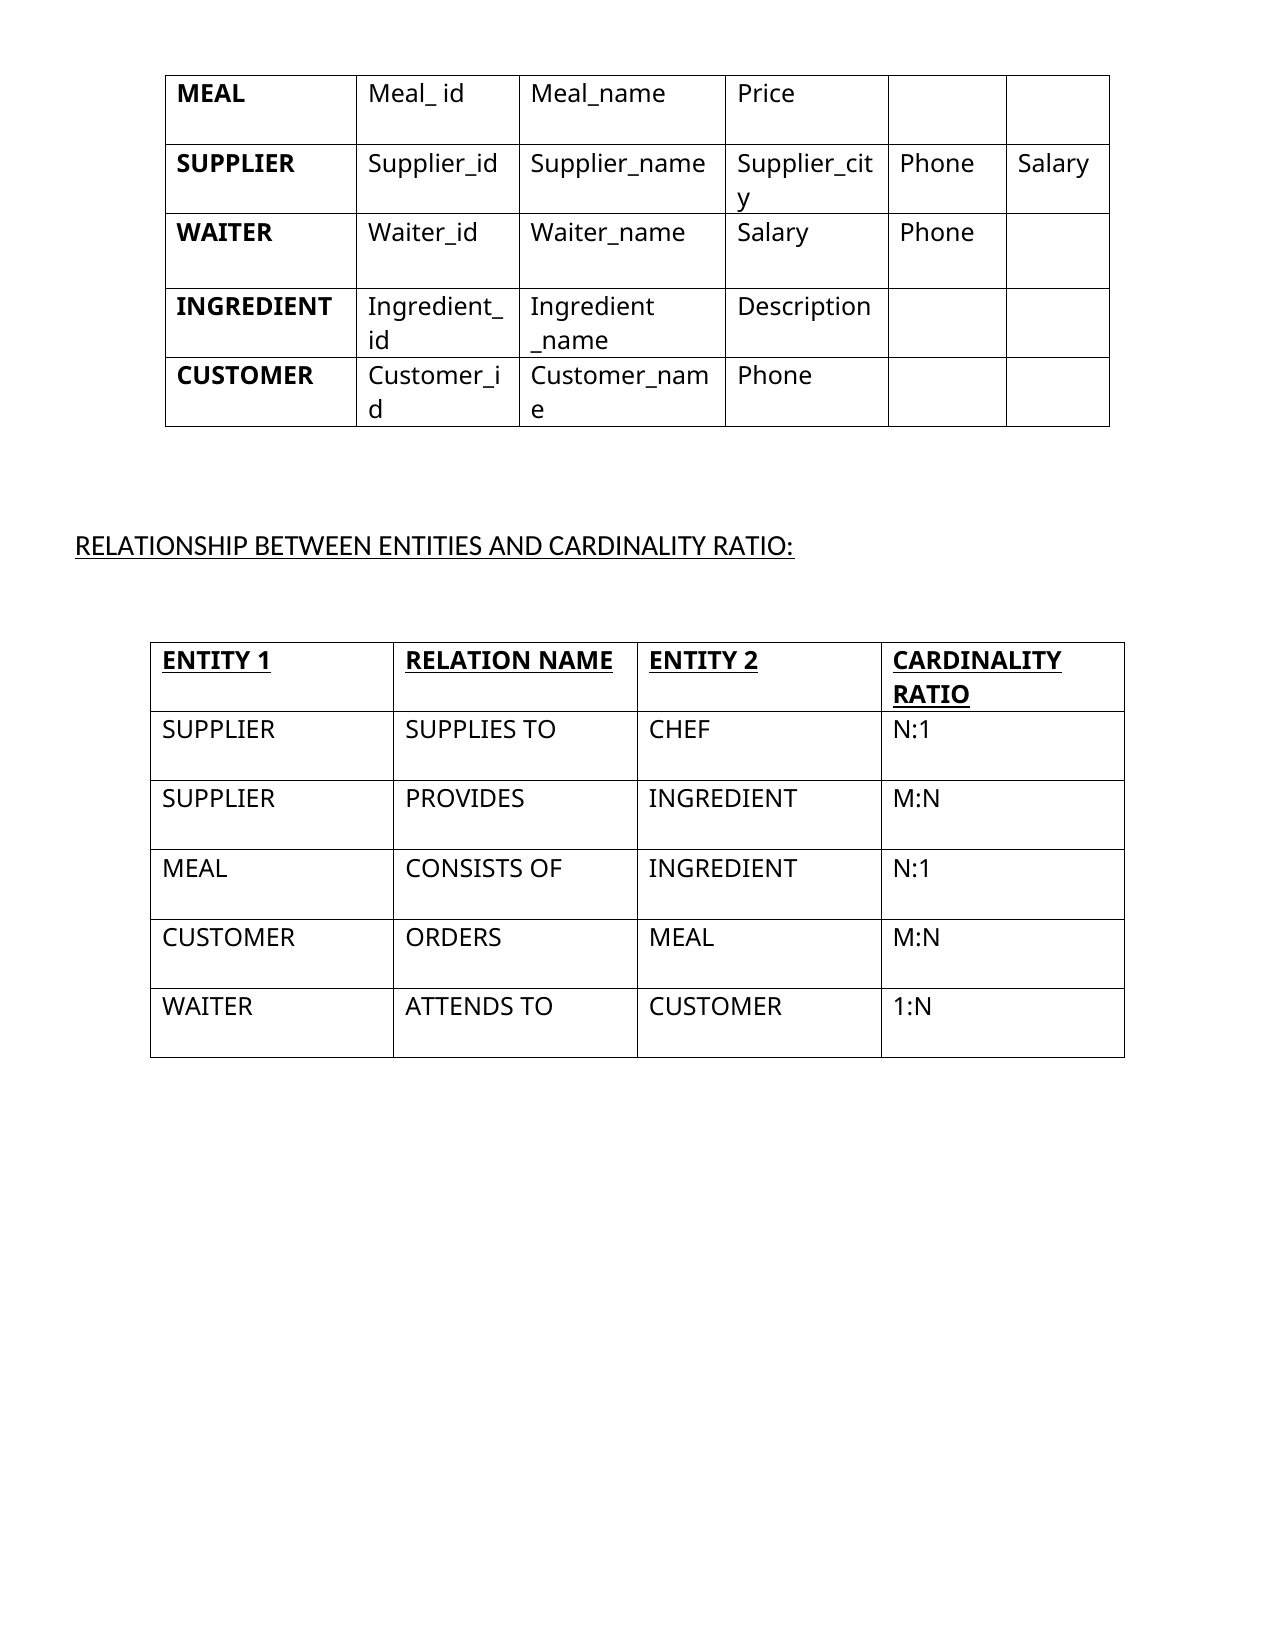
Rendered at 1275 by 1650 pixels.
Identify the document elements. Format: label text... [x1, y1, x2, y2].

table_cell M:N [882, 781, 1124, 849]
table_header RELATION NAME [394, 643, 637, 711]
table_cell ATTENDS TO [394, 989, 637, 1057]
table_cell N:1 [882, 850, 1124, 918]
table_cell SUPPLIER [151, 712, 393, 780]
table_cell SUPPLIES TO [394, 712, 637, 780]
table_cell INGREDIENT [166, 289, 356, 357]
table_cell [889, 76, 1006, 144]
table_cell [889, 289, 1006, 357]
table_cell Phone [726, 358, 888, 426]
table_cell Ingredient_id [357, 289, 519, 357]
table_cell SUPPLIER [166, 145, 356, 213]
table_cell Supplier_id [357, 145, 519, 213]
table_cell Supplier_city [726, 145, 888, 213]
table_cell MEAL [151, 850, 393, 918]
table_cell [1007, 358, 1109, 426]
table_cell Waiter_id [357, 214, 519, 287]
table_cell Phone [889, 214, 1006, 287]
table_cell Waiter_name [520, 214, 725, 287]
table_cell Supplier_name [520, 145, 725, 213]
table_cell Salary [1007, 145, 1109, 213]
table_header CARDINALITY RATIO [882, 643, 1124, 711]
table_cell Description [726, 289, 888, 357]
table_cell PROVIDES [394, 781, 637, 849]
table_cell N:1 [882, 712, 1124, 780]
table_cell [1007, 76, 1109, 144]
table_cell Meal_name [520, 76, 725, 144]
table_cell SUPPLIER [151, 781, 393, 849]
table_cell M:N [882, 920, 1124, 988]
table_cell Ingredient _name [520, 289, 725, 357]
table_cell Customer_id [357, 358, 519, 426]
table_cell Phone [889, 145, 1006, 213]
table_cell CHEF [638, 712, 881, 780]
table_cell ORDERS [394, 920, 637, 988]
table_cell Meal_ id [357, 76, 519, 144]
table_cell CUSTOMER [166, 358, 356, 426]
table_cell MEAL [638, 920, 881, 988]
table_cell Price [726, 76, 888, 144]
table_cell WAITER [151, 989, 393, 1057]
table_cell Customer_name [520, 358, 725, 426]
table_cell [1007, 289, 1109, 357]
table_cell CONSISTS OF [394, 850, 637, 918]
table_cell CUSTOMER [638, 989, 881, 1057]
text RELATIONSHIP BETWEEN ENTITIES AND CARDINALITY RATIO: [75, 527, 1200, 563]
table_cell INGREDIENT [638, 781, 881, 849]
table_cell INGREDIENT [638, 850, 881, 918]
table_cell 1:N [882, 989, 1124, 1057]
table_cell [889, 358, 1006, 426]
table_cell MEAL [166, 76, 356, 144]
table_cell WAITER [166, 214, 356, 287]
table_cell CUSTOMER [151, 920, 393, 988]
table_cell Salary [726, 214, 888, 287]
table_header ENTITY 1 [151, 643, 393, 711]
table_header ENTITY 2 [638, 643, 881, 711]
table_cell [1007, 214, 1109, 287]
